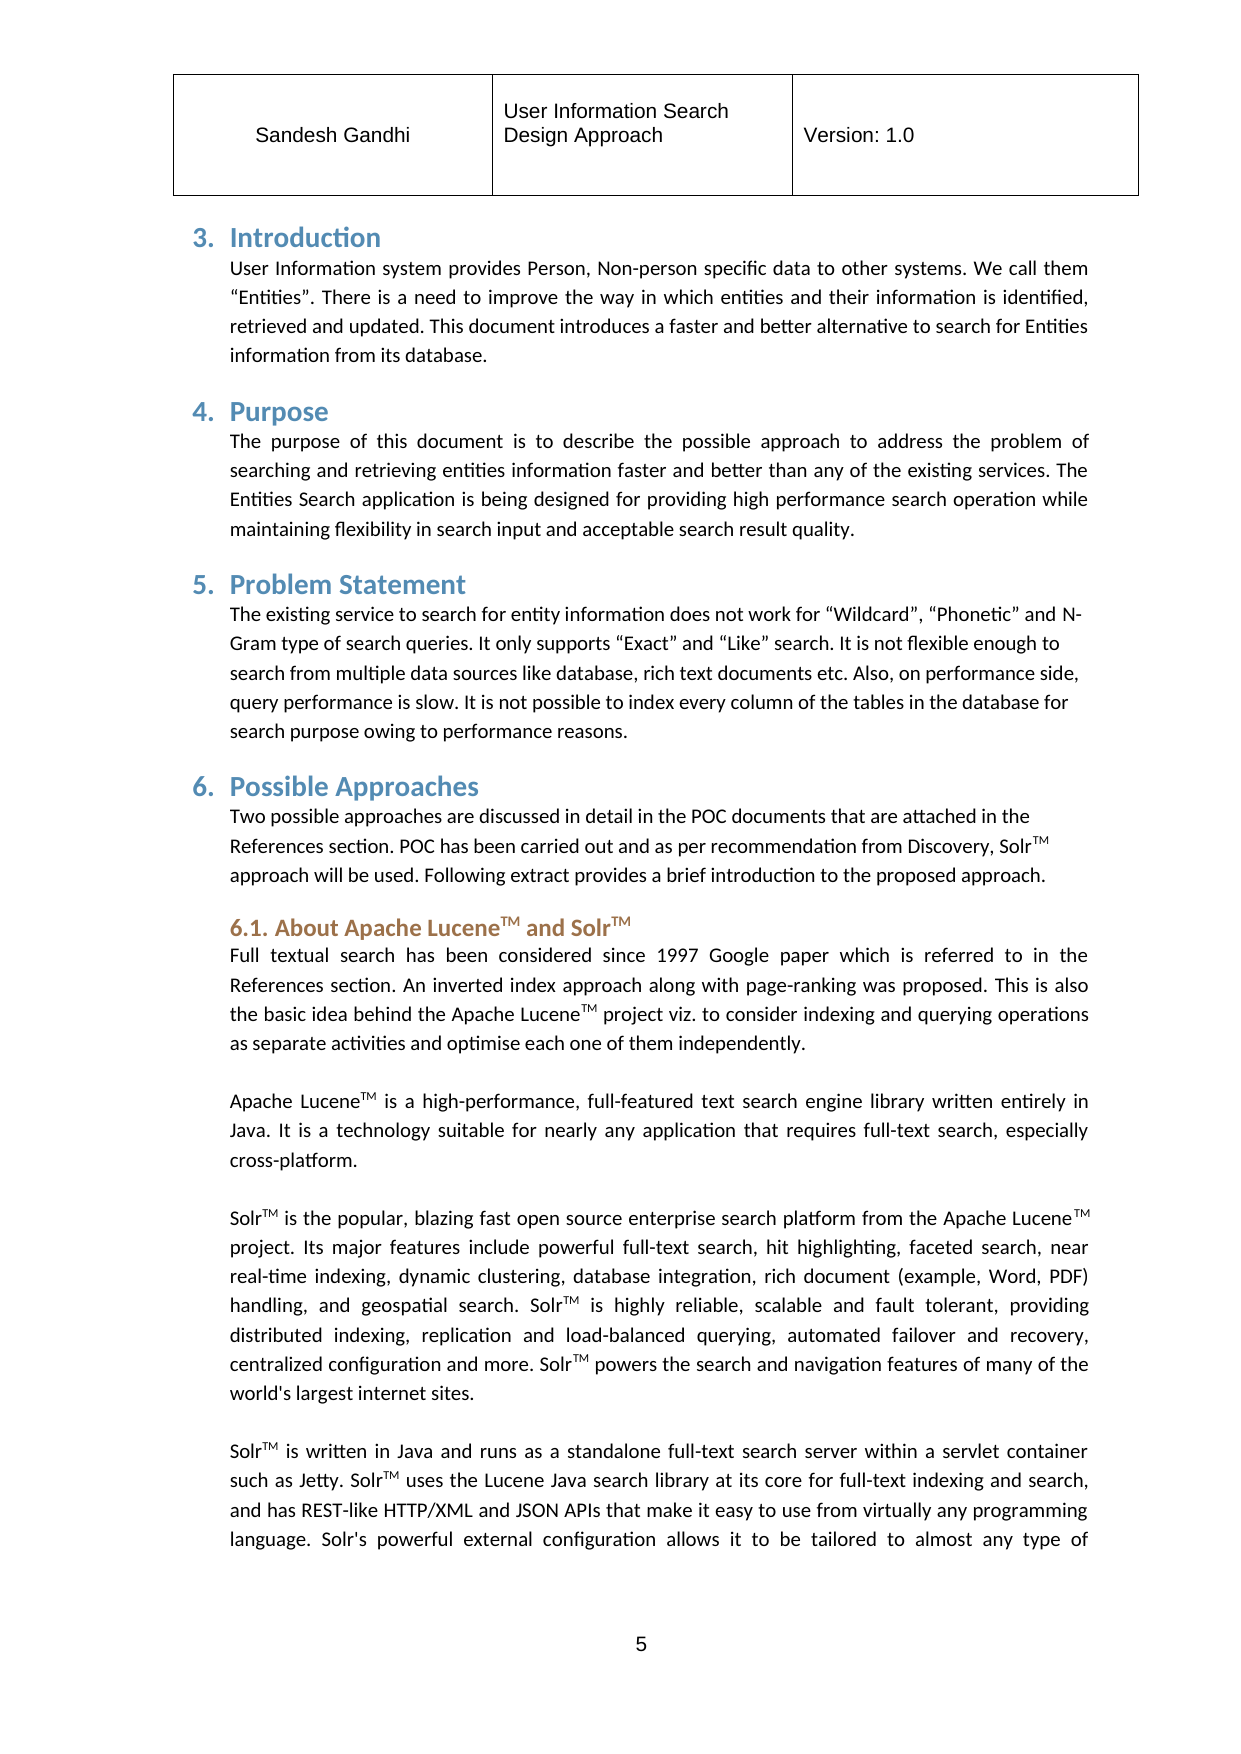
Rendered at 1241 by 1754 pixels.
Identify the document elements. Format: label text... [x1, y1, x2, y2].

list The purpose of this document is to describe the possible approach to address the problem of searching and retrieving entities information faster and better than any of the existing services. The Entities Search application is being designed for providing high performance search operation while maintaining flexibility in search input and acceptable search result quality. [229, 428, 1090, 541]
list Full textual search has been considered since 1997 Google paper which is referred to in the References section. An inverted index approach along with page-ranking was proposed. This is also the basic idea behind the Apache LuceneTM project viz. to consider indexing and querying operations as separate activities and optimise each one of them independently. [229, 943, 1090, 1056]
list SolrTM is the popular, blazing fast open source enterprise search platform from the Apache LuceneTM project. Its major features include powerful full-text search, hit highlighting, faceted search, near real-time indexing, dynamic clustering, database integration, rich document (example, Word, PDF) handling, and geospatial search. SolrTM is highly reliable, scalable and fault tolerant, providing distributed indexing, replication and load-balanced querying, automated failover and recovery, centralized configuration and more. SolrTM powers the search and navigation features of many of the world's largest internet sites. [229, 1205, 1090, 1406]
list Apache LuceneTM is a high-performance, full-featured text search engine library written entirely in Java. It is a technology suitable for nearly any application that requires full-text search, especially cross-platform. [229, 1088, 1090, 1172]
list User Information system provides Person, Non-person specific data to other systems. We call them “Entities”. There is a need to improve the way in which entities and their information is identified, retrieved and updated. This document introduces a faster and better alternative to search for Entities information from its database. [229, 255, 1090, 368]
list Possible Approaches [192, 768, 1090, 804]
list About Apache LuceneTM and SolrTM [229, 912, 1090, 943]
list Introduction [192, 219, 1090, 255]
list The existing service to search for entity information does not work for “Wildcard”, “Phonetic” and N-Gram type of search queries. It only supports “Exact” and “Like” search. It is not flexible enough to search from multiple data sources like database, rich text documents etc. Also, on performance side, query performance is slow. It is not possible to index every column of the tables in the database for search purpose owing to performance reasons. [229, 601, 1090, 743]
list Two possible approaches are discussed in detail in the POC documents that are attached in the References section. POC has been carried out and as per recommendation from Discovery, SolrTM approach will be used. Following extract provides a brief introduction to the proposed approach. [229, 804, 1090, 887]
list Purpose [192, 393, 1090, 428]
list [229, 1438, 1090, 1551]
list Problem Statement [192, 566, 1090, 601]
